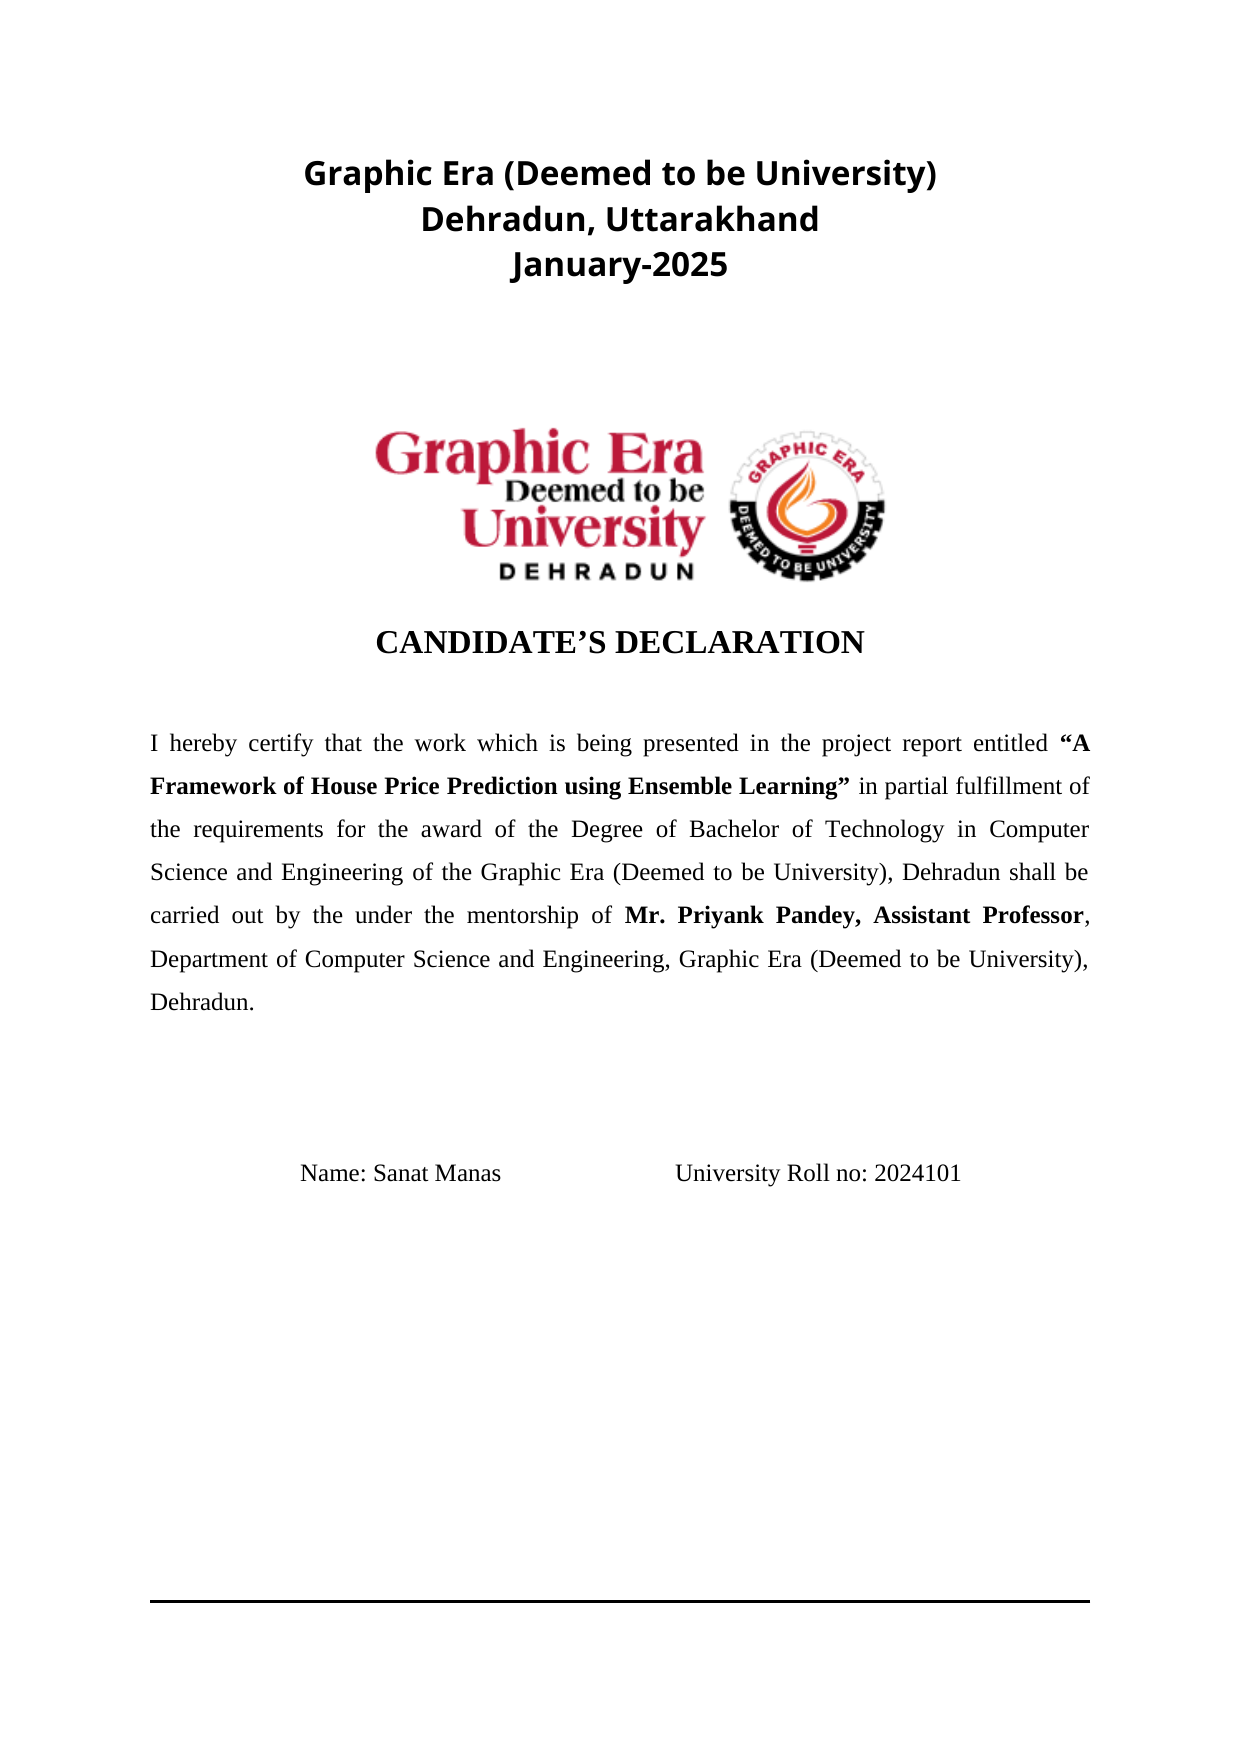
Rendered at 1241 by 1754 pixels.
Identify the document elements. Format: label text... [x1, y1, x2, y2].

text January-2025 [150, 241, 1090, 286]
text CANDIDATE’S DECLARATION [150, 623, 1090, 661]
text Dehradun, Uttarakhand [150, 195, 1090, 241]
text I hereby certify that the work which is being presented in the project report entitled “A Framework of House Price Prediction using Ensemble Learning” in partial fulfillment of the requirements for the award of the Degree of Bachelor of Technology in Computer Science and Engineering of the Graphic Era (Deemed to be University), Dehradun shall be carried out by the under the mentorship of Mr. Priyank Pandey, Assistant Professor, Department of Computer Science and Engineering, Graphic Era (Deemed to be University), Dehradun. [150, 728, 1090, 1016]
picture [363, 422, 931, 595]
text Name: Sanat Manas University Roll no: 2024101 [225, 1158, 1090, 1230]
text Graphic Era (Deemed to be University) [150, 150, 1090, 195]
